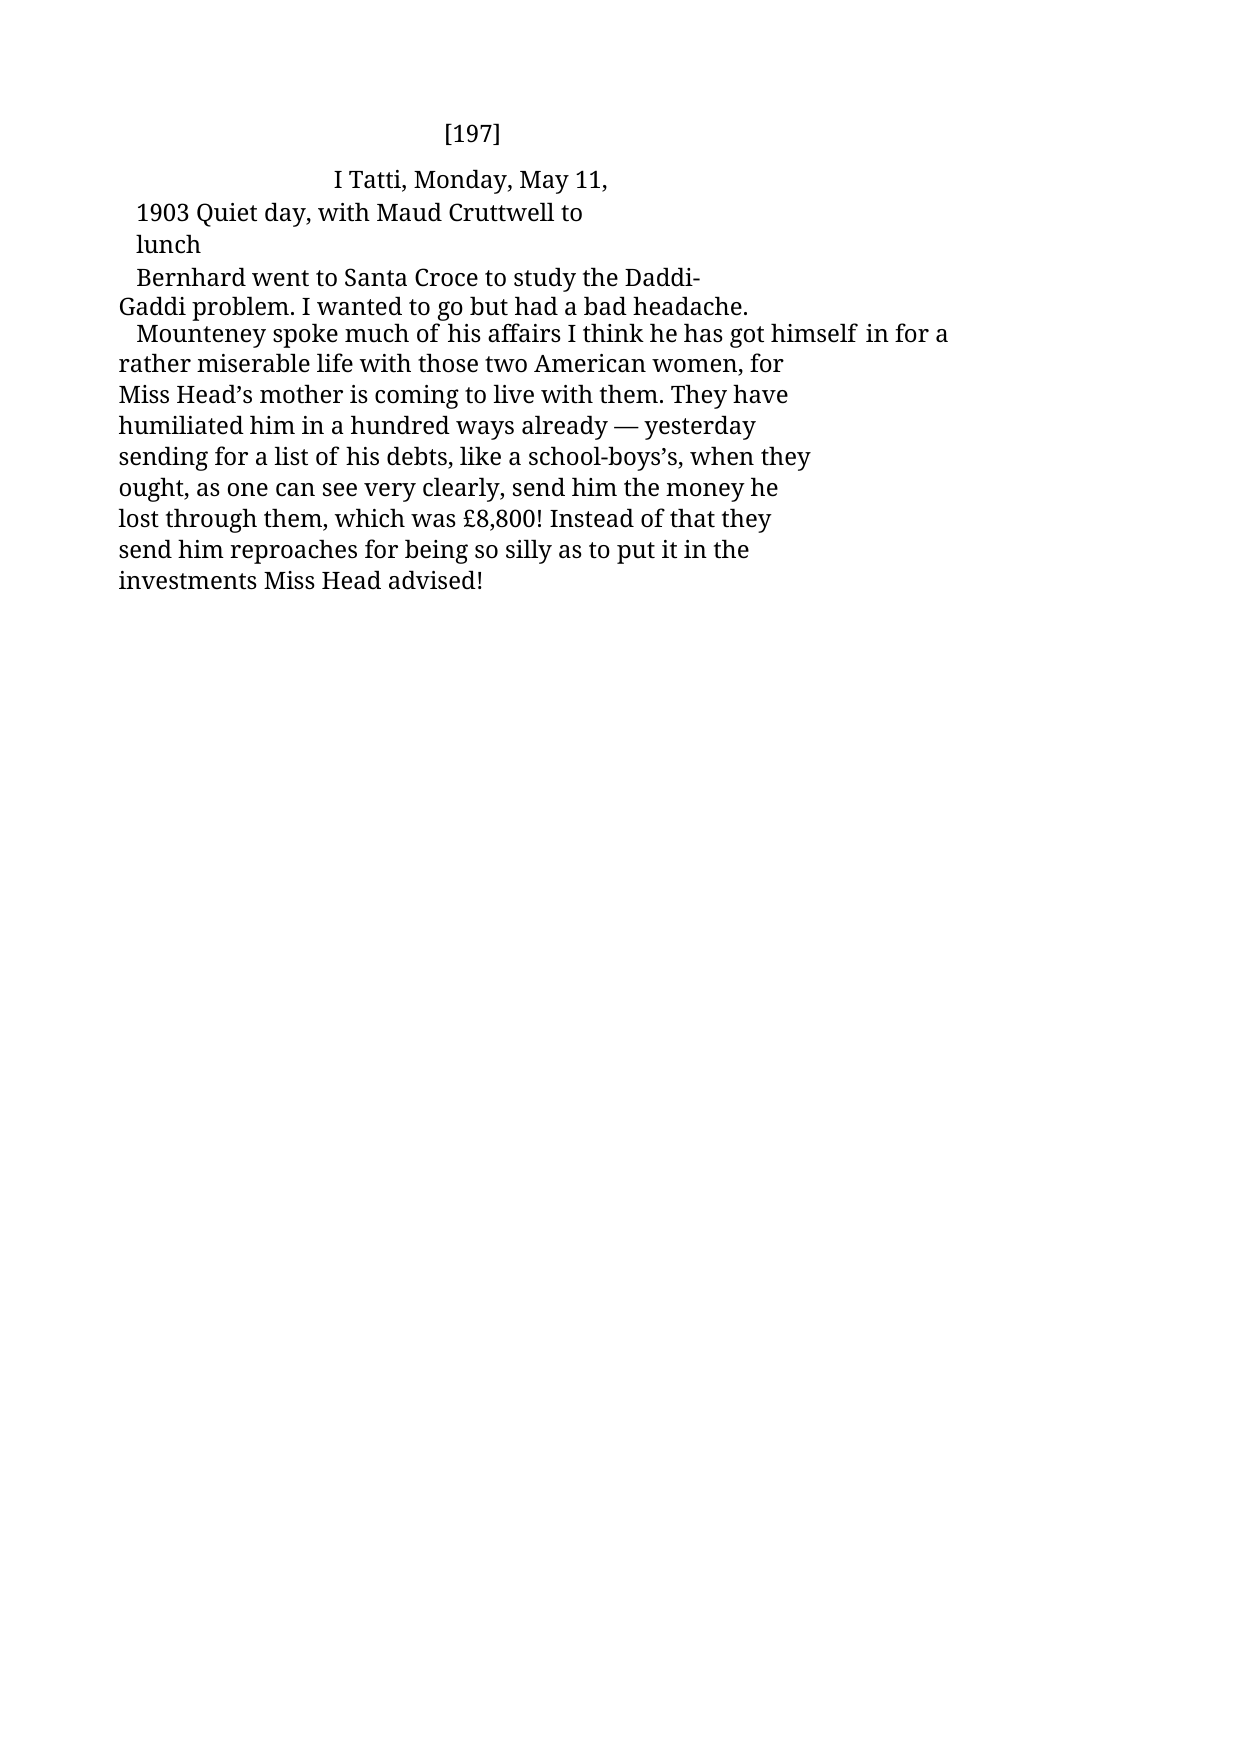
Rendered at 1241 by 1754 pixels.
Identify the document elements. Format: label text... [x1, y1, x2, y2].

text rather miserable life with those two American women, for Miss Head’s mother is coming to live with them. They have humiliated him in a hundred ways already — yesterday sending for a list of his debts, like a school-boys’s, when they ought, as one can see very clearly, send him the money he lost through them, which was £8,800! Instead of that they send him reproaches for being so silly as to put it in the investments Miss Head advised! [118, 348, 823, 596]
text Bernhard went to Santa Croce to study the Daddi-Gaddi problem. I wanted to go but had a bad headache. [118, 263, 767, 322]
text Mounteney spoke much of his affairs I think he has got himself in for a [136, 322, 1065, 347]
text I Tatti, Monday, May 11, 1903 Quiet day, with Maud Cruttwell to lunch [136, 163, 612, 261]
text [197] [118, 117, 826, 148]
